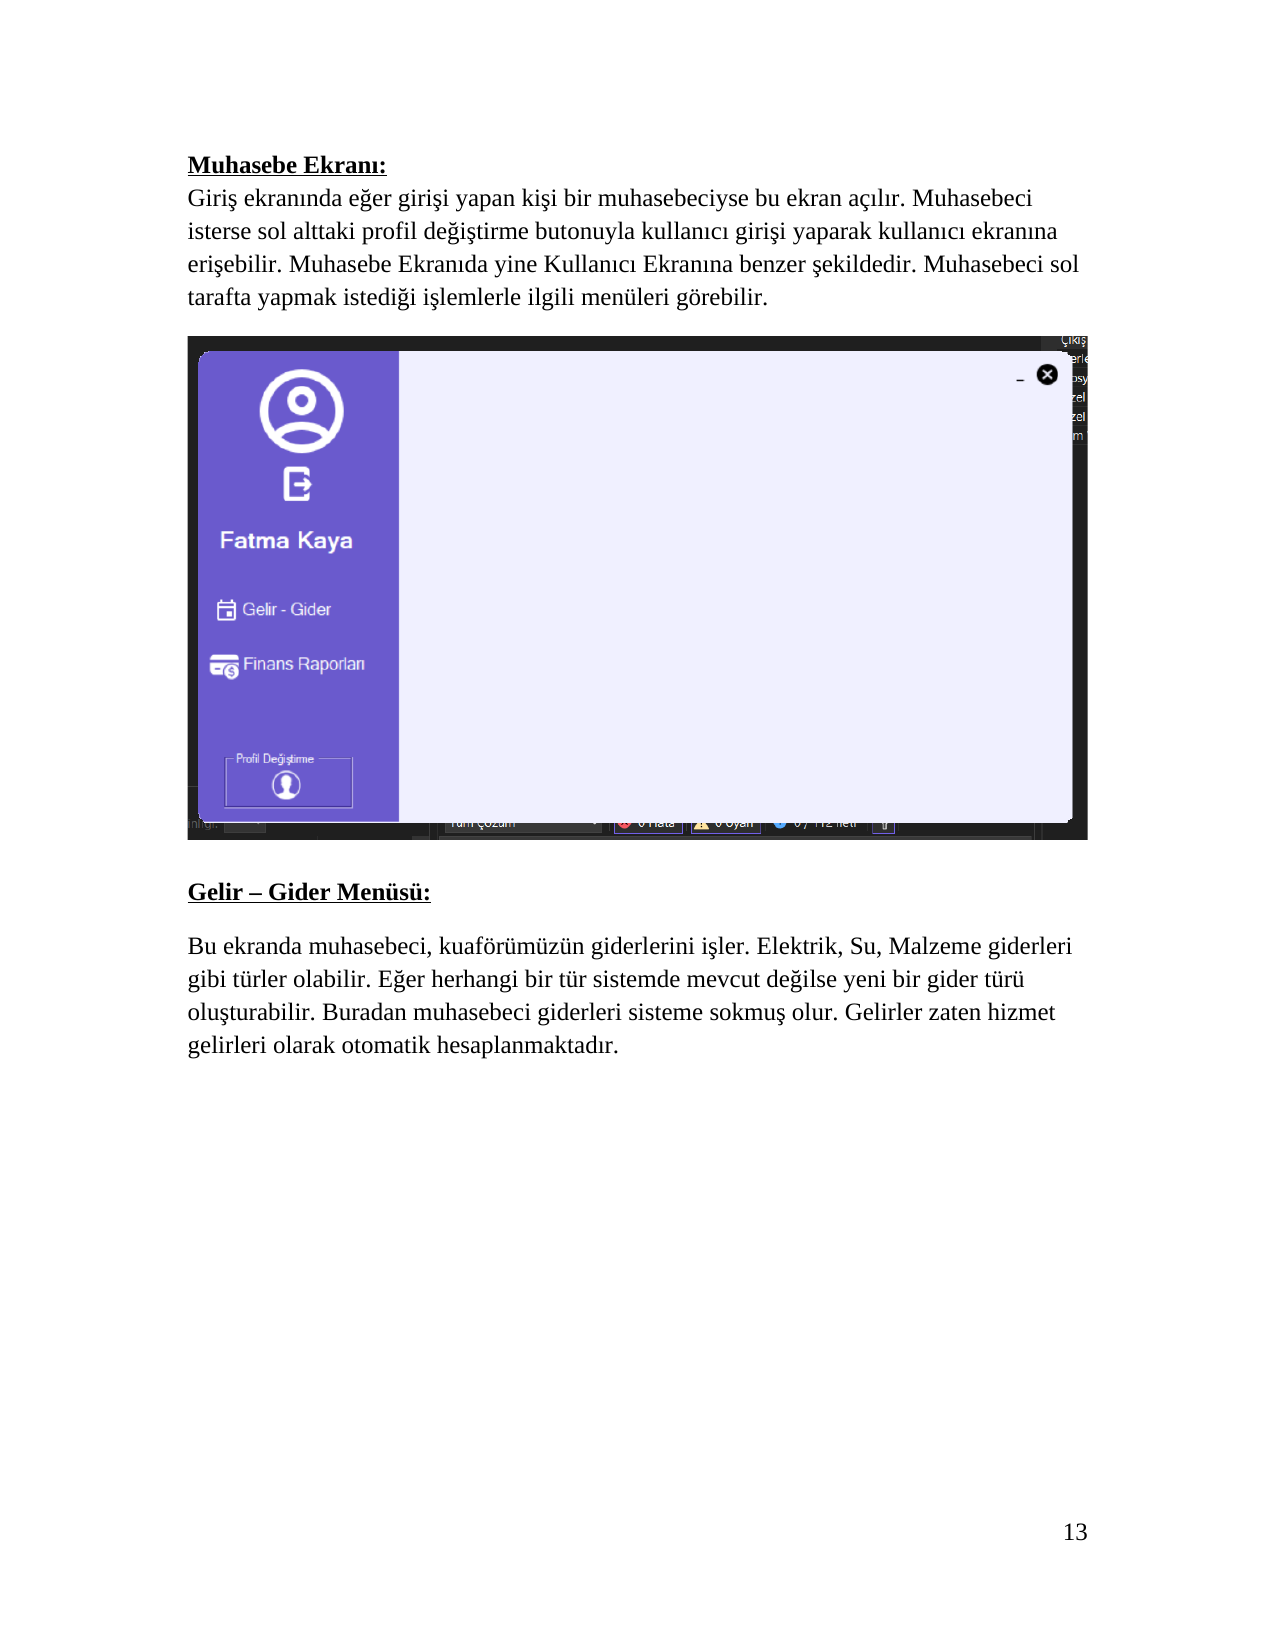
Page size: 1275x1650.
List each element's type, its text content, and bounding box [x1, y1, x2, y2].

text Giriş ekranında eğer girişi yapan kişi bir muhasebeciyse bu ekran açılır. Muhasebeci isterse sol alttaki profil değiştirme butonuyla kullanıcı girişi yaparak kullanıcı ekranına erişebilir. Muhasebe Ekranıda yine Kullanıcı Ekranına benzer şekildedir. Muhasebeci sol tarafta yapmak istediği işlemlerle ilgili menüleri görebilir. [187, 183, 1087, 311]
subtitle Muhasebe Ekranı: [187, 150, 1087, 179]
text Bu ekranda muhasebeci, kuaförümüzün giderlerini işler. Elektrik, Su, Malzeme giderleri gibi türler olabilir. Eğer herhangi bir tür sistemde mevcut değilse yeni bir gider türü oluşturabilir. Buradan muhasebeci giderleri sisteme sokmuş olur. Gelirler zaten hizmet gelirleri olarak otomatik hesaplanmaktadır. [187, 931, 1087, 1059]
picture [187, 336, 1088, 840]
text Gelir – Gider Menüsü: [187, 840, 1087, 906]
